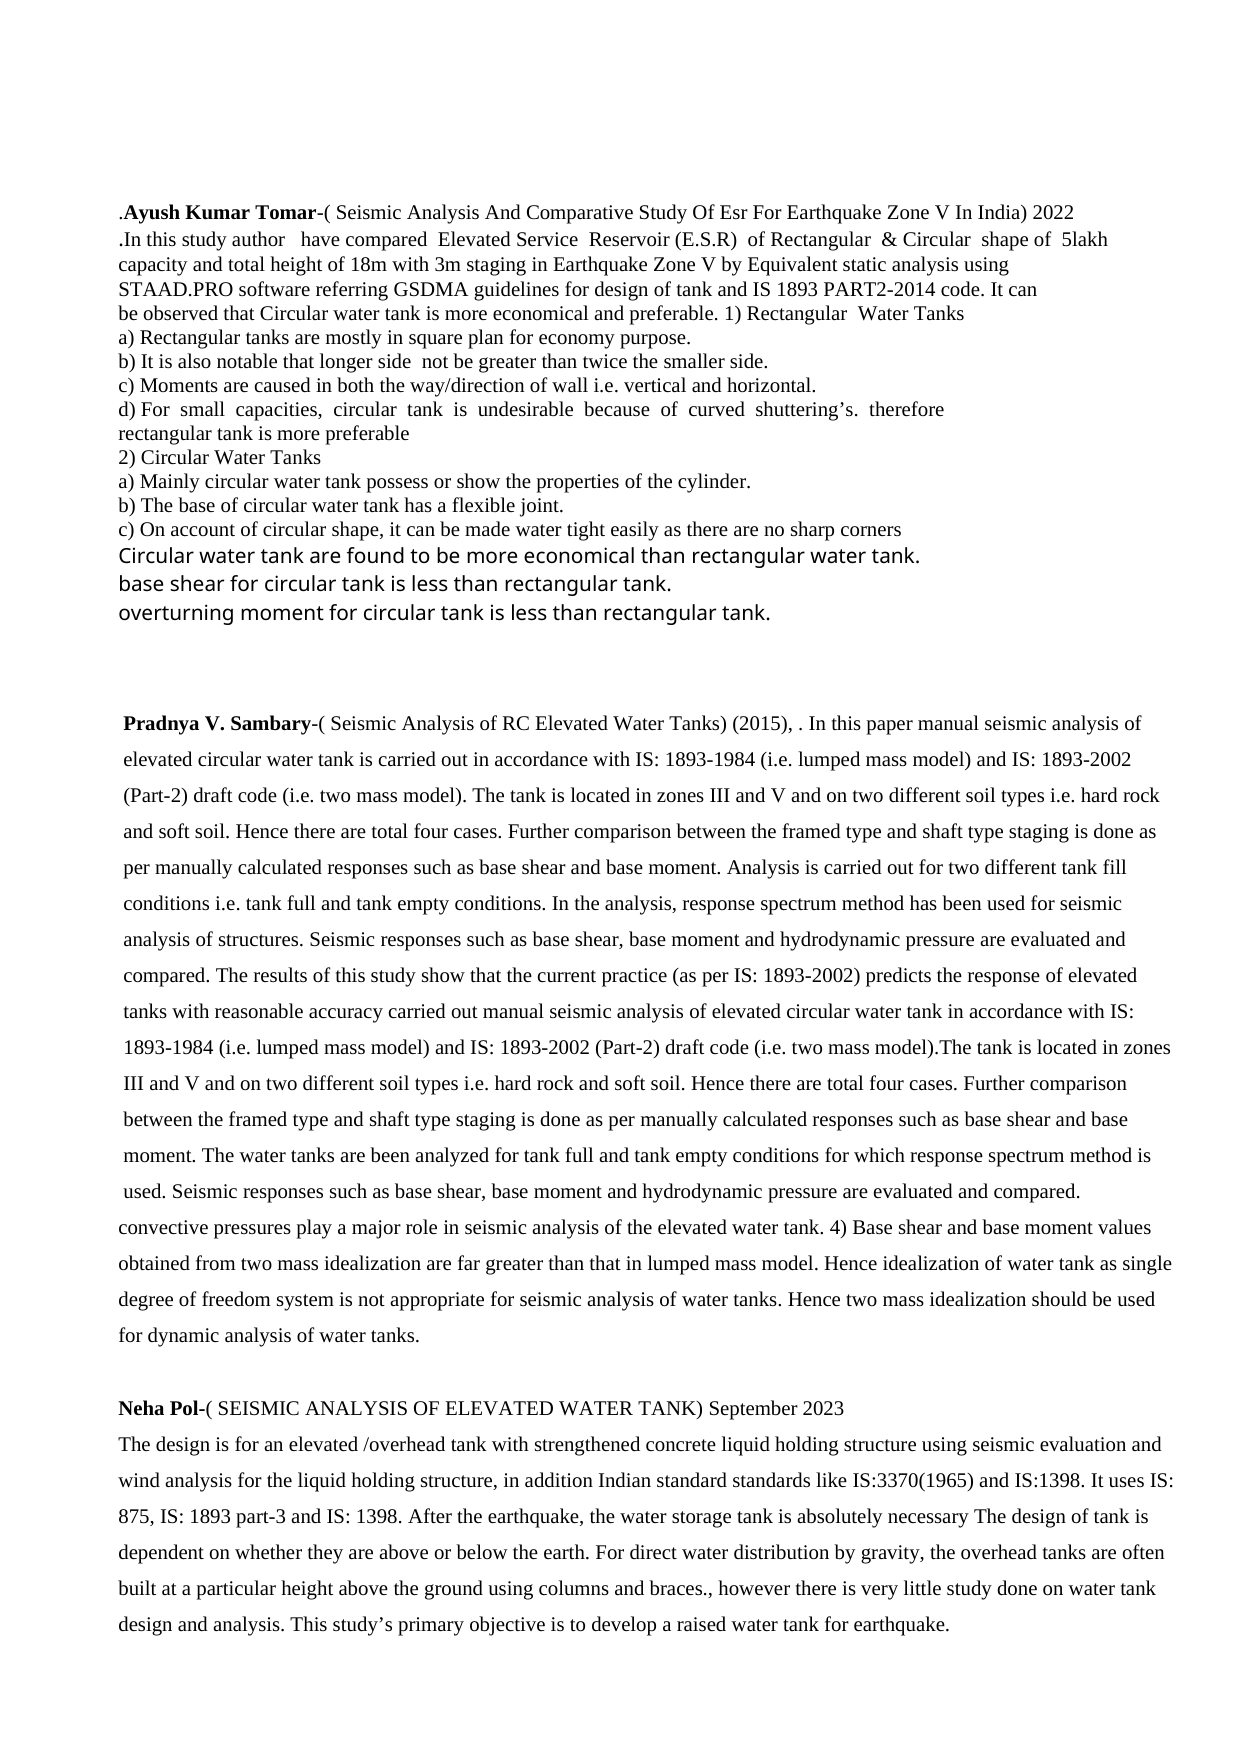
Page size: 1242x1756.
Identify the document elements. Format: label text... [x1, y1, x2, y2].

text d) For small capacities, circular tank is undesirable because of curved shuttering’s. therefore [118, 397, 1197, 421]
text b) It is also notable that longer side not be greater than twice the smaller side. [118, 349, 1197, 373]
text The design is for an elevated /overhead tank with strengthened concrete liquid holding structure using seismic evaluation and wind analysis for the liquid holding structure, in addition Indian standard standards like IS:3370(1965) and IS:1398. It uses IS: 875, IS: 1893 part-3 and IS: 1398. After the earthquake, the water storage tank is absolutely necessary The design of tank is dependent on whether they are above or below the earth. For direct water distribution by gravity, the overhead tanks are often built at a particular height above the ground using columns and braces., however there is very little study done on water tank design and analysis. This study’s primary objective is to develop a raised water tank for earthquake. [118, 1431, 1184, 1636]
text Circular water tank are found to be more economical than rectangular water tank. [118, 541, 1197, 569]
text a) Rectangular tanks are mostly in square plan for economy purpose. [118, 324, 1197, 349]
text .In this study author have compared Elevated Service Reservoir (E.S.R) of Rectangular & Circular shape of 5lakh [118, 224, 1197, 252]
text convective pressures play a major role in seismic analysis of the elevated water tank. 4) Base shear and base moment values obtained from two mass idealization are far greater than that in lumped mass model. Hence idealization of water tank as single degree of freedom system is not appropriate for seismic analysis of water tanks. Hence two mass idealization should be used for dynamic analysis of water tanks. [118, 1215, 1184, 1347]
text .Ayush Kumar Tomar-( Seismic Analysis And Comparative Study Of Esr For Earthquake Zone V In India) 2022 [330, 200, 1197, 224]
text capacity and total height of 18m with 3m staging in Earthquake Zone V by Equivalent static analysis using [118, 252, 1197, 276]
text STAAD.PRO software referring GSDMA guidelines for design of tank and IS 1893 PART2-2014 code. It can [118, 276, 1197, 301]
text be observed that Circular water tank is more economical and preferable. 1) Rectangular Water Tanks [118, 301, 1197, 324]
text b) The base of circular water tank has a flexible joint. [118, 493, 1197, 517]
text Neha Pol-( SEISMIC ANALYSIS OF ELEVATED WATER TANK) September 2023 [118, 1395, 1184, 1419]
text base shear for circular tank is less than rectangular tank. [118, 569, 1197, 598]
text c) Moments are caused in both the way/direction of wall i.e. vertical and horizontal. [118, 373, 1197, 397]
text 2) Circular Water Tanks [118, 445, 1197, 469]
text overturning moment for circular tank is less than rectangular tank. [118, 598, 1197, 626]
text a) Mainly circular water tank possess or show the properties of the cylinder. [118, 469, 1197, 493]
text rectangular tank is more preferable [118, 421, 1197, 445]
text Pradnya V. Sambary-( Seismic Analysis of RC Elevated Water Tanks) (2015), . In this paper manual seismic analysis of elevated circular water tank is carried out in accordance with IS: 1893-1984 (i.e. lumped mass model) and IS: 1893-2002 (Part-2) draft code (i.e. two mass model). The tank is located in zones III and V and on two different soil types i.e. hard rock and soft soil. Hence there are total four cases. Further comparison between the framed type and shaft type staging is done as per manually calculated responses such as base shear and base moment. Analysis is carried out for two different tank fill conditions i.e. tank full and tank empty conditions. In the analysis, response spectrum method has been used for seismic analysis of structures. Seismic responses such as base shear, base moment and hydrodynamic pressure are evaluated and compared. The results of this study show that the current practice (as per IS: 1893-2002) predicts the response of elevated tanks with reasonable accuracy carried out manual seismic analysis of elevated circular water tank in accordance with IS: 1893-1984 (i.e. lumped mass model) and IS: 1893-2002 (Part-2) draft code (i.e. two mass model).The tank is located in zones III and V and on two different soil types i.e. hard rock and soft soil. Hence there are total four cases. Further comparison between the framed type and shaft type staging is done as per manually calculated responses such as base shear and base moment. The water tanks are been analyzed for tank full and tank empty conditions for which response spectrum method is used. Seismic responses such as base shear, base moment and hydrodynamic pressure are evaluated and compared. [123, 711, 1184, 1203]
text c) On account of circular shape, it can be made water tight easily as there are no sharp corners [118, 517, 1197, 541]
